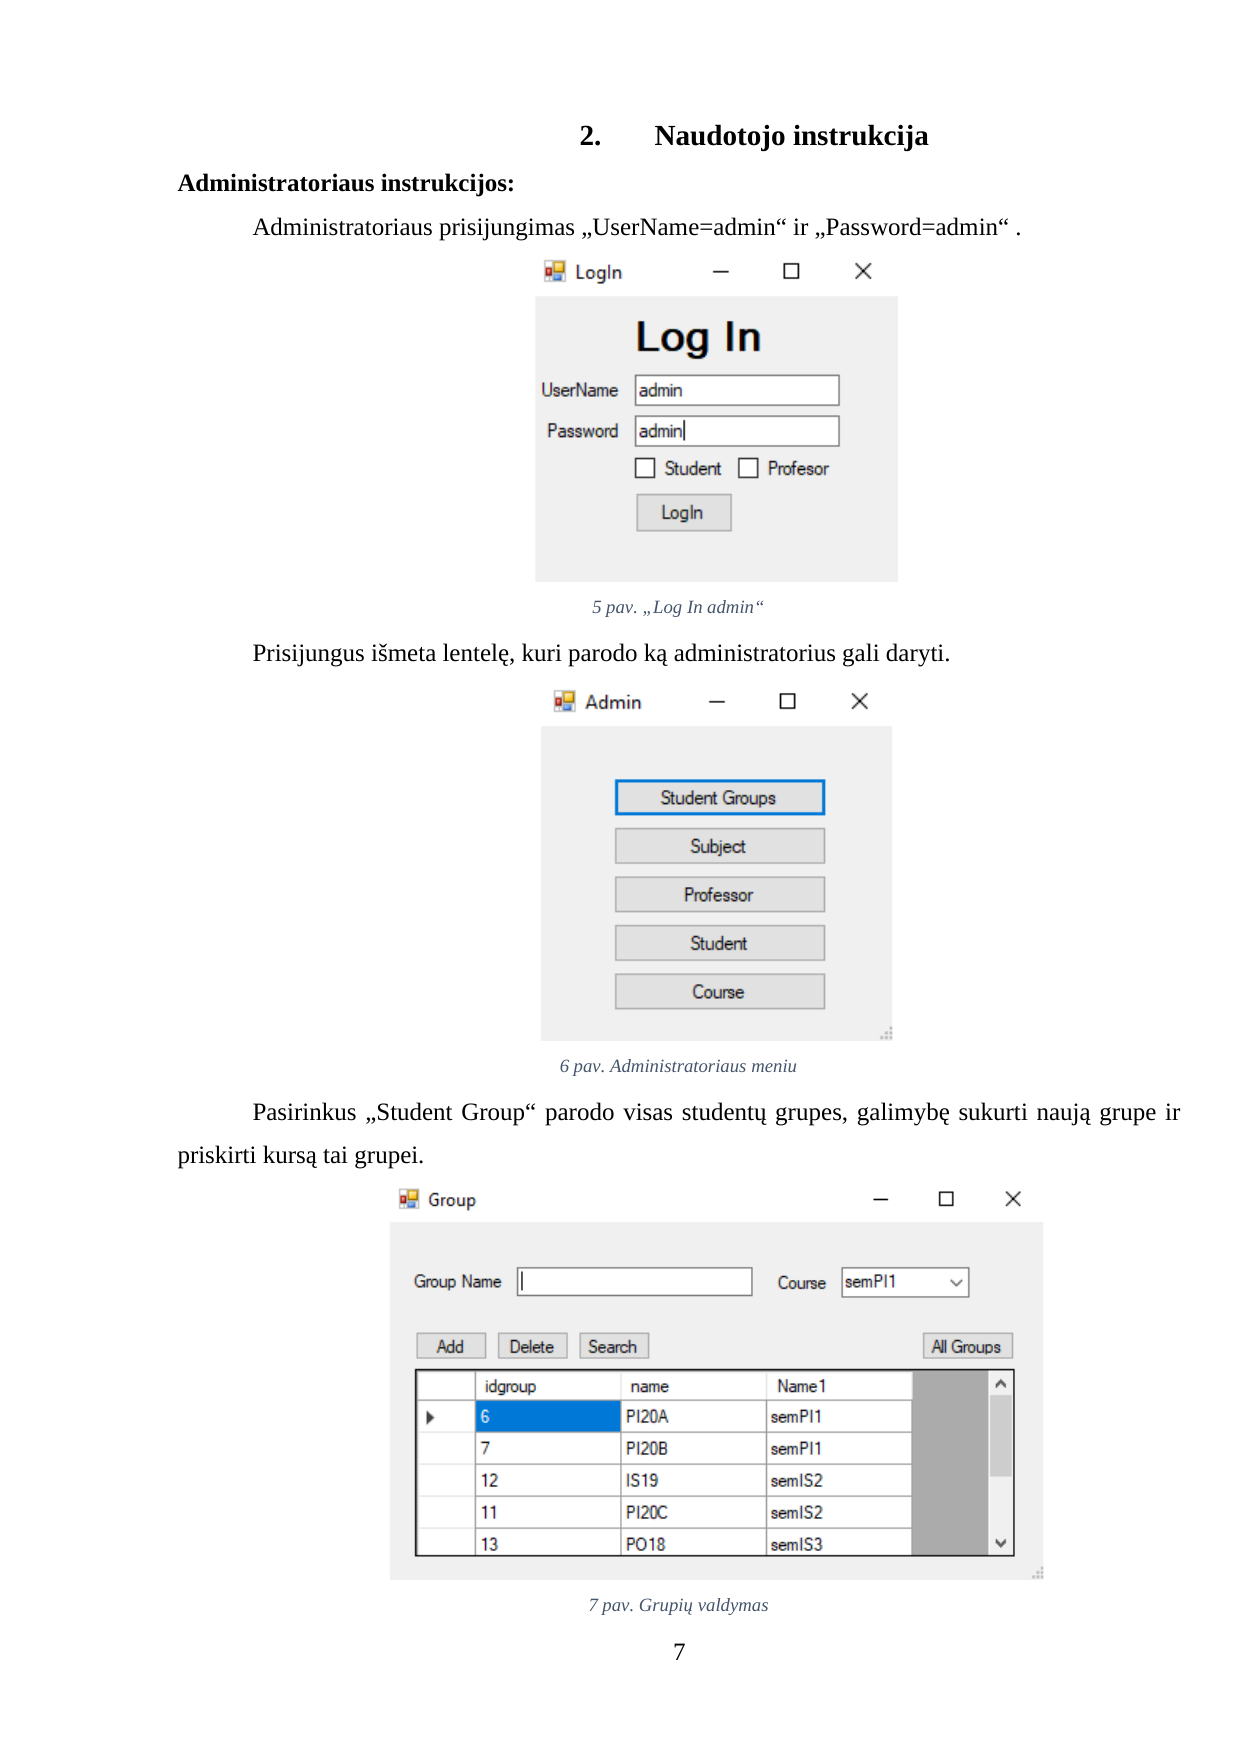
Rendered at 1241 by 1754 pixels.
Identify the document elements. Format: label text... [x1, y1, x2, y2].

picture [541, 681, 893, 1041]
text Naudotojo instrukcija [252, 118, 1181, 152]
picture [535, 254, 898, 582]
picture [389, 1183, 1044, 1580]
text Prisijungus išmeta lentelę, kuri parodo ką administratorius gali daryti. [177, 638, 1181, 667]
text Administratoriaus instrukcijos: [177, 168, 1181, 197]
text Pasirinkus „Student Group“ parodo visas studentų grupes, galimybę sukurti naują grupe ir priskirti kursą tai grupei. [177, 1097, 1181, 1169]
text Administratoriaus prisijungimas „UserName=admin“ ir „Password=admin“ . [177, 212, 1181, 240]
